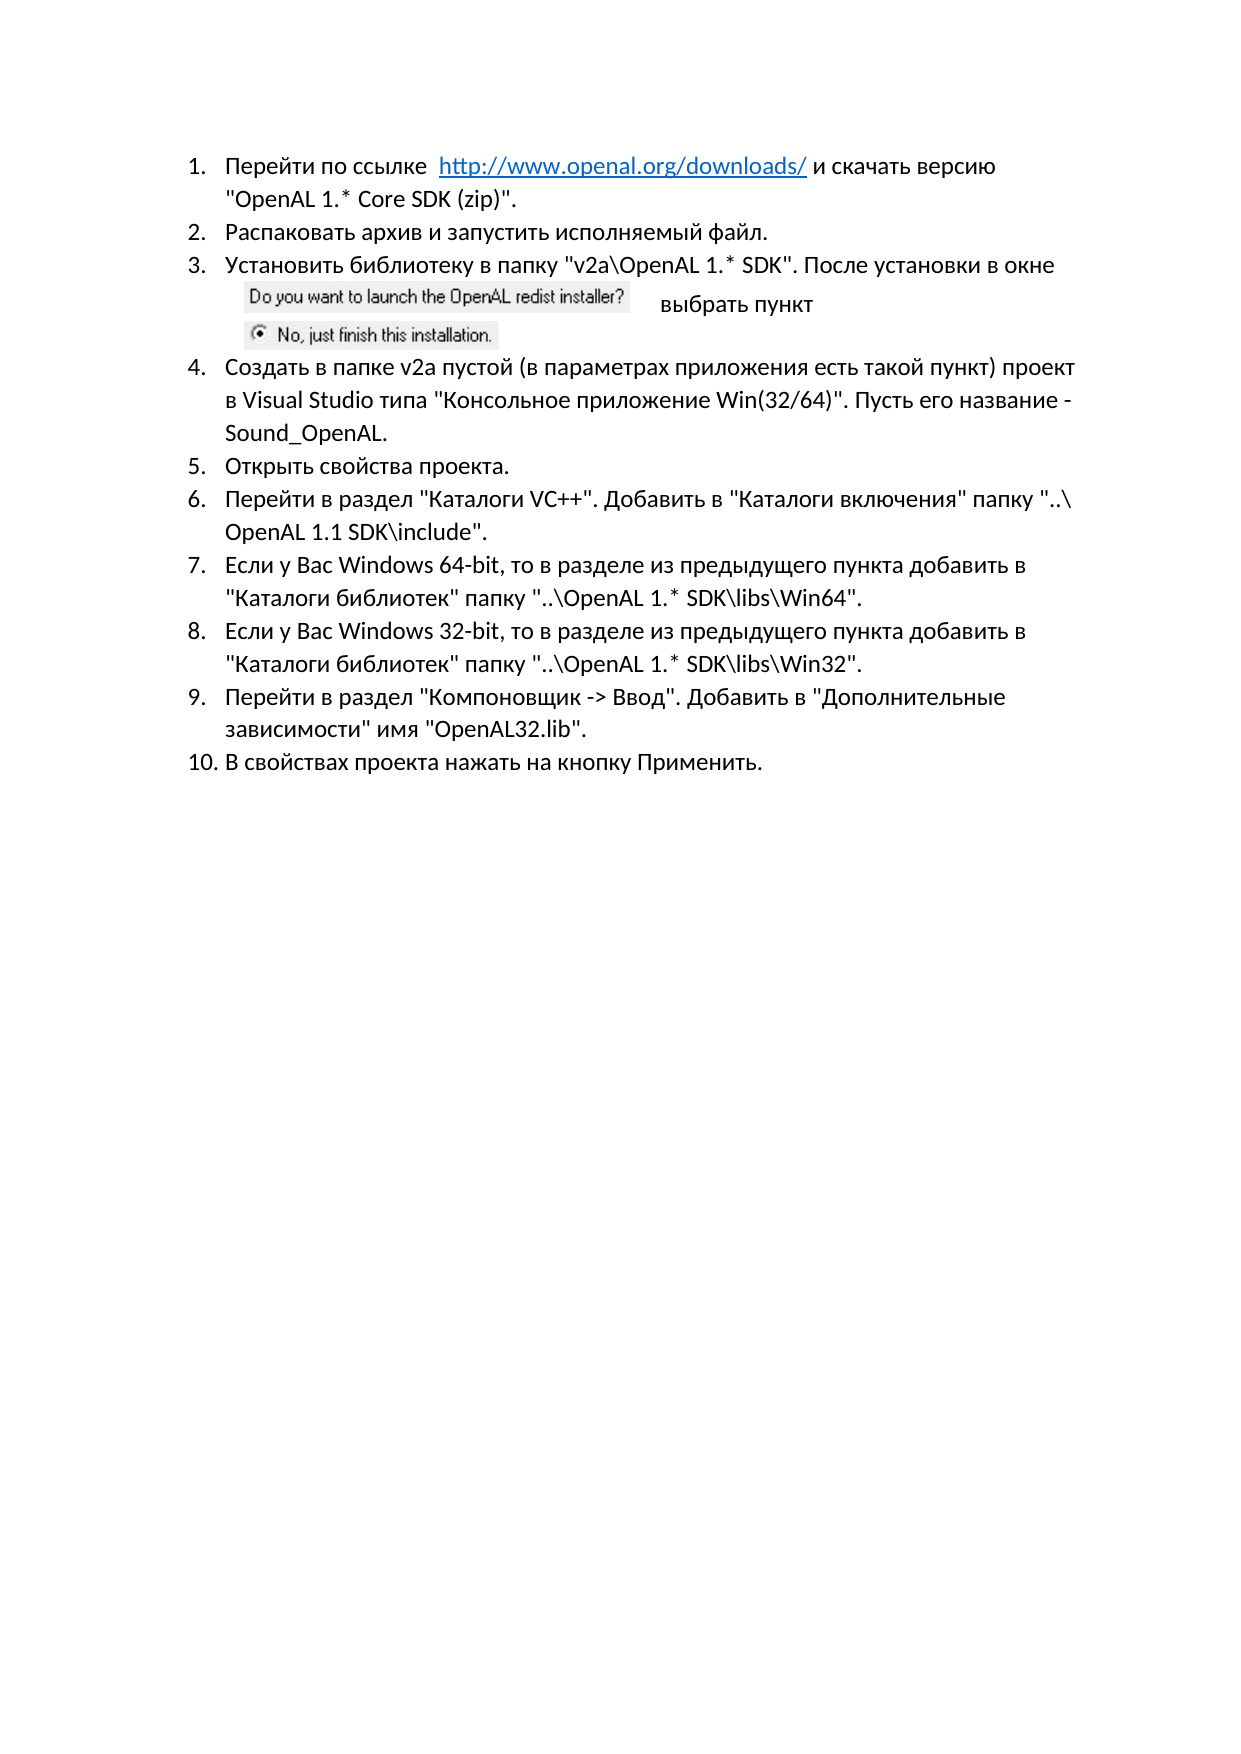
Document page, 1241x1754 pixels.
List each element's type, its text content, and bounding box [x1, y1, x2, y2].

list Установить библиотеку в папку "v2a\OpenAL 1.* SDK". После установки в окне выбрать пункт [187, 249, 1090, 349]
list Если у Вас Windows 32-bit, то в разделе из предыдущего пункта добавить в "Каталоги библиотек" папку "..\OpenAL 1.* SDK\libs\Win32". [187, 615, 1090, 678]
list Создать в папке v2a пустой (в параметрах приложения есть такой пункт) проект в Visual Studio типа "Консольное приложение Win(32/64)". Пусть его название - Sound_OpenAL. [187, 351, 1090, 448]
list Перейти по ссылке http://www.openal.org/downloads/ и скачать версию "OpenAL 1.* Core SDK (zip)". [187, 150, 1090, 213]
list Перейти в раздел "Компоновщик -> Ввод". Добавить в "Дополнительные зависимости" имя "OpenAL32.lib". [187, 681, 1090, 744]
list Открыть свойства проекта. [187, 450, 1090, 481]
list Если у Вас Windows 64-bit, то в разделе из предыдущего пункта добавить в "Каталоги библиотек" папку "..\OpenAL 1.* SDK\libs\Win64". [187, 549, 1090, 612]
list В свойствах проекта нажать на кнопку Применить. [187, 746, 1090, 777]
list Перейти в раздел "Каталоги VC++". Добавить в "Каталоги включения" папку "..\OpenAL 1.1 SDK\include". [187, 483, 1090, 547]
list Распаковать архив и запустить исполняемый файл. [187, 216, 1090, 246]
